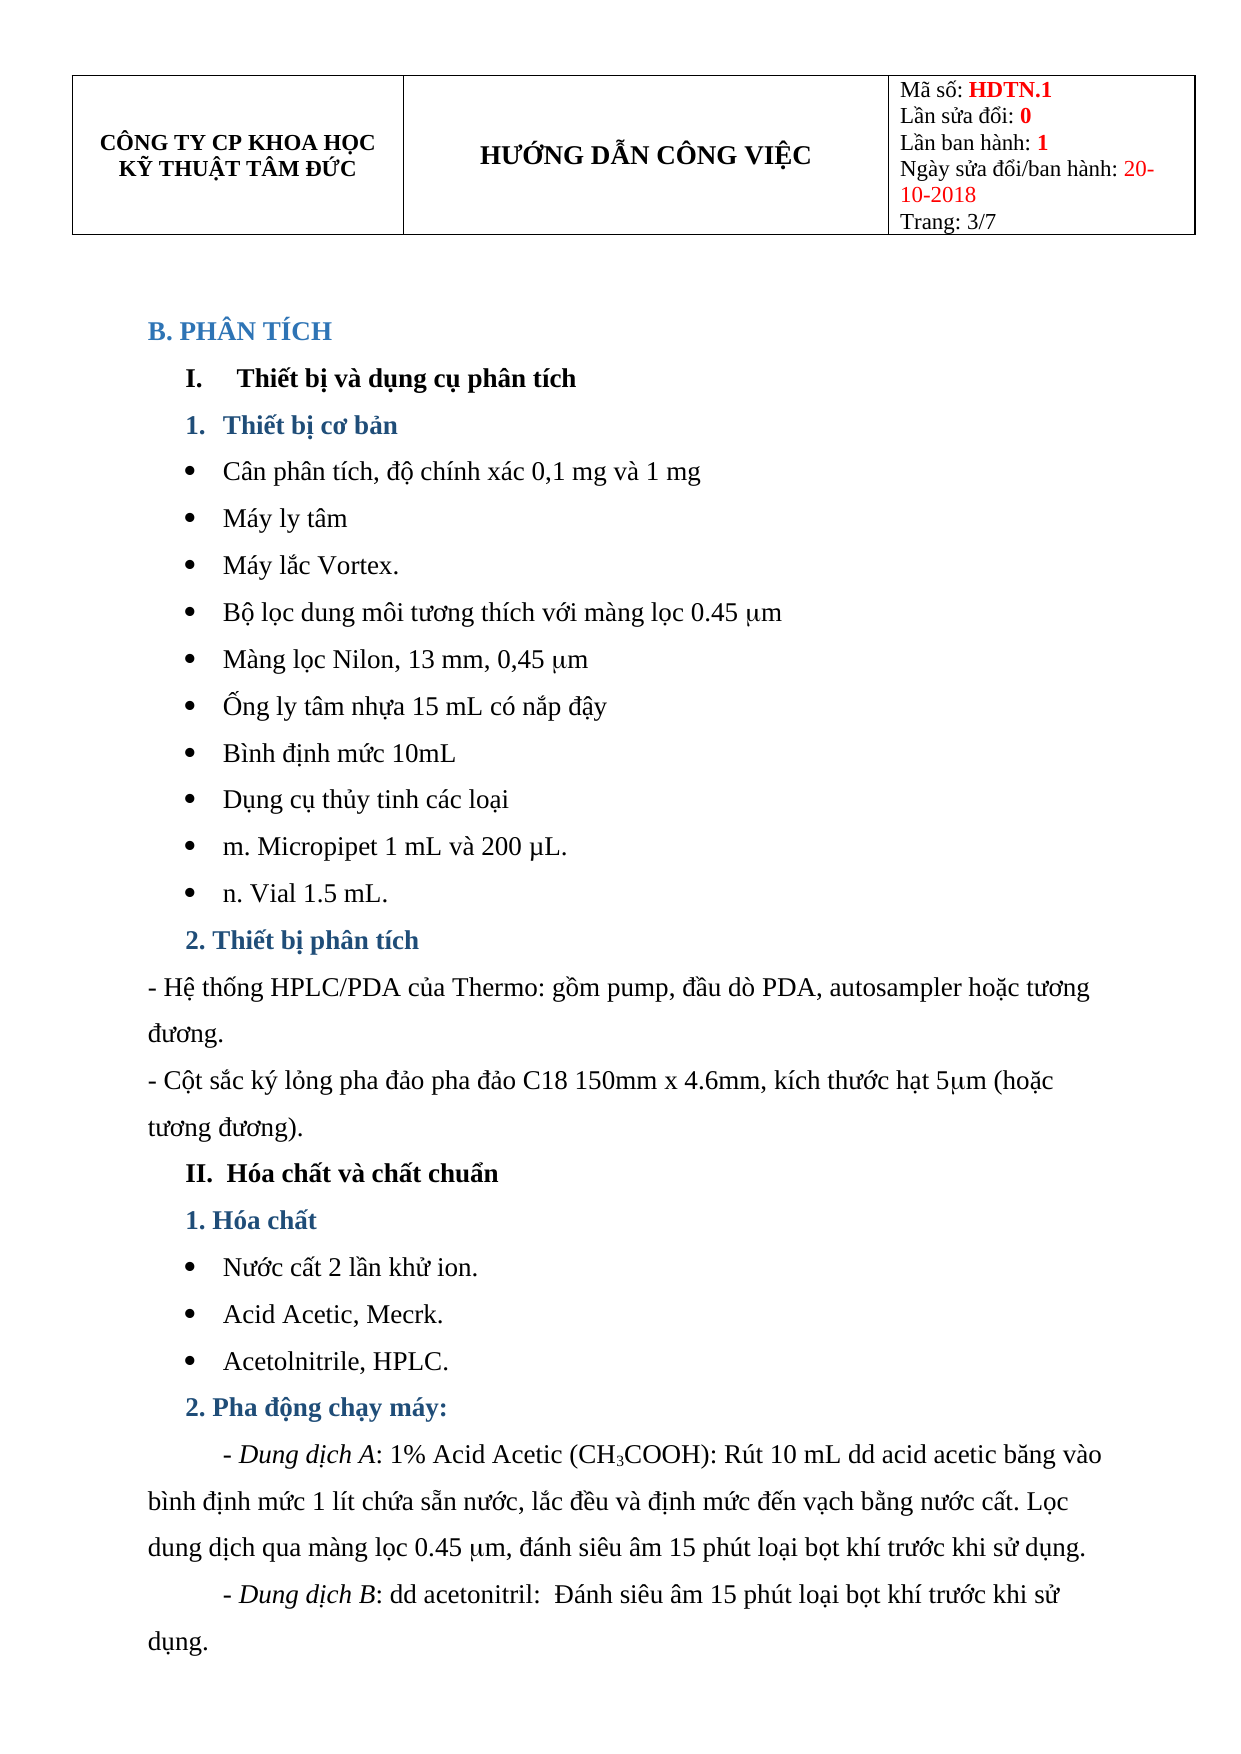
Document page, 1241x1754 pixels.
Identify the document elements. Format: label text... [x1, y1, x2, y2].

list Acid Acetic, Mecrk. [185, 1298, 1122, 1329]
subtitle B. PHÂN TÍCH [148, 315, 1122, 347]
list Bộ lọc dung môi tương thích với màng lọc 0.45 m [185, 596, 1122, 627]
text - Dung dịch A: 1% Acid Acetic (CH3COOH): Rút 10 mL dd acid acetic băng vào bình định mức 1 lít chứa sẵn nước, lắc đều và định mức đến vạch bằng nước cất. Lọc dung dịch qua màng lọc 0.45 m, đánh siêu âm 15 phút loại bọt khí trước khi sử dụng. [148, 1438, 1122, 1563]
subtitle Thiết bị và dụng cụ phân tích [185, 362, 1122, 393]
list m. Micropipet 1 mL và 200 µL. [185, 830, 1122, 862]
list Acetolnitrile, HPLC. [185, 1345, 1122, 1376]
subtitle 2. Pha động chạy máy: [148, 1392, 1122, 1423]
subtitle 2. Thiết bị phân tích [148, 924, 1122, 955]
list n. Vial 1.5 mL. [185, 877, 1122, 908]
list Nước cất 2 lần khử ion. [185, 1251, 1122, 1282]
list Dụng cụ thủy tinh các loại [185, 783, 1122, 815]
subtitle 1. Hóa chất [148, 1204, 1122, 1235]
subtitle Thiết bị cơ bản [185, 409, 1122, 440]
list Bình định mức 10mL [185, 737, 1122, 768]
subtitle II. Hóa chất và chất chuẩn [148, 1158, 1122, 1189]
list Cân phân tích, độ chính xác 0,1 mg và 1 mg [185, 455, 1122, 487]
text - Hệ thống HPLC/PDA của Thermo: gồm pump, đầu dò PDA, autosampler hoặc tương đương. [148, 971, 1122, 1049]
text - Dung dịch B: dd acetonitril: Đánh siêu âm 15 phút loại bọt khí trước khi sử dụng. [148, 1578, 1122, 1656]
text - Cột sắc ký lỏng pha đảo pha đảo C18 150mm x 4.6mm, kích thước hạt 5m (hoặc tương đương). [148, 1064, 1122, 1142]
list Ống ly tâm nhựa 15 mL có nắp đậy [185, 690, 1122, 721]
list Màng lọc Nilon, 13 mm, 0,45 m [185, 643, 1122, 674]
list Máy ly tâm [185, 502, 1122, 533]
list Máy lắc Vortex. [185, 549, 1122, 580]
